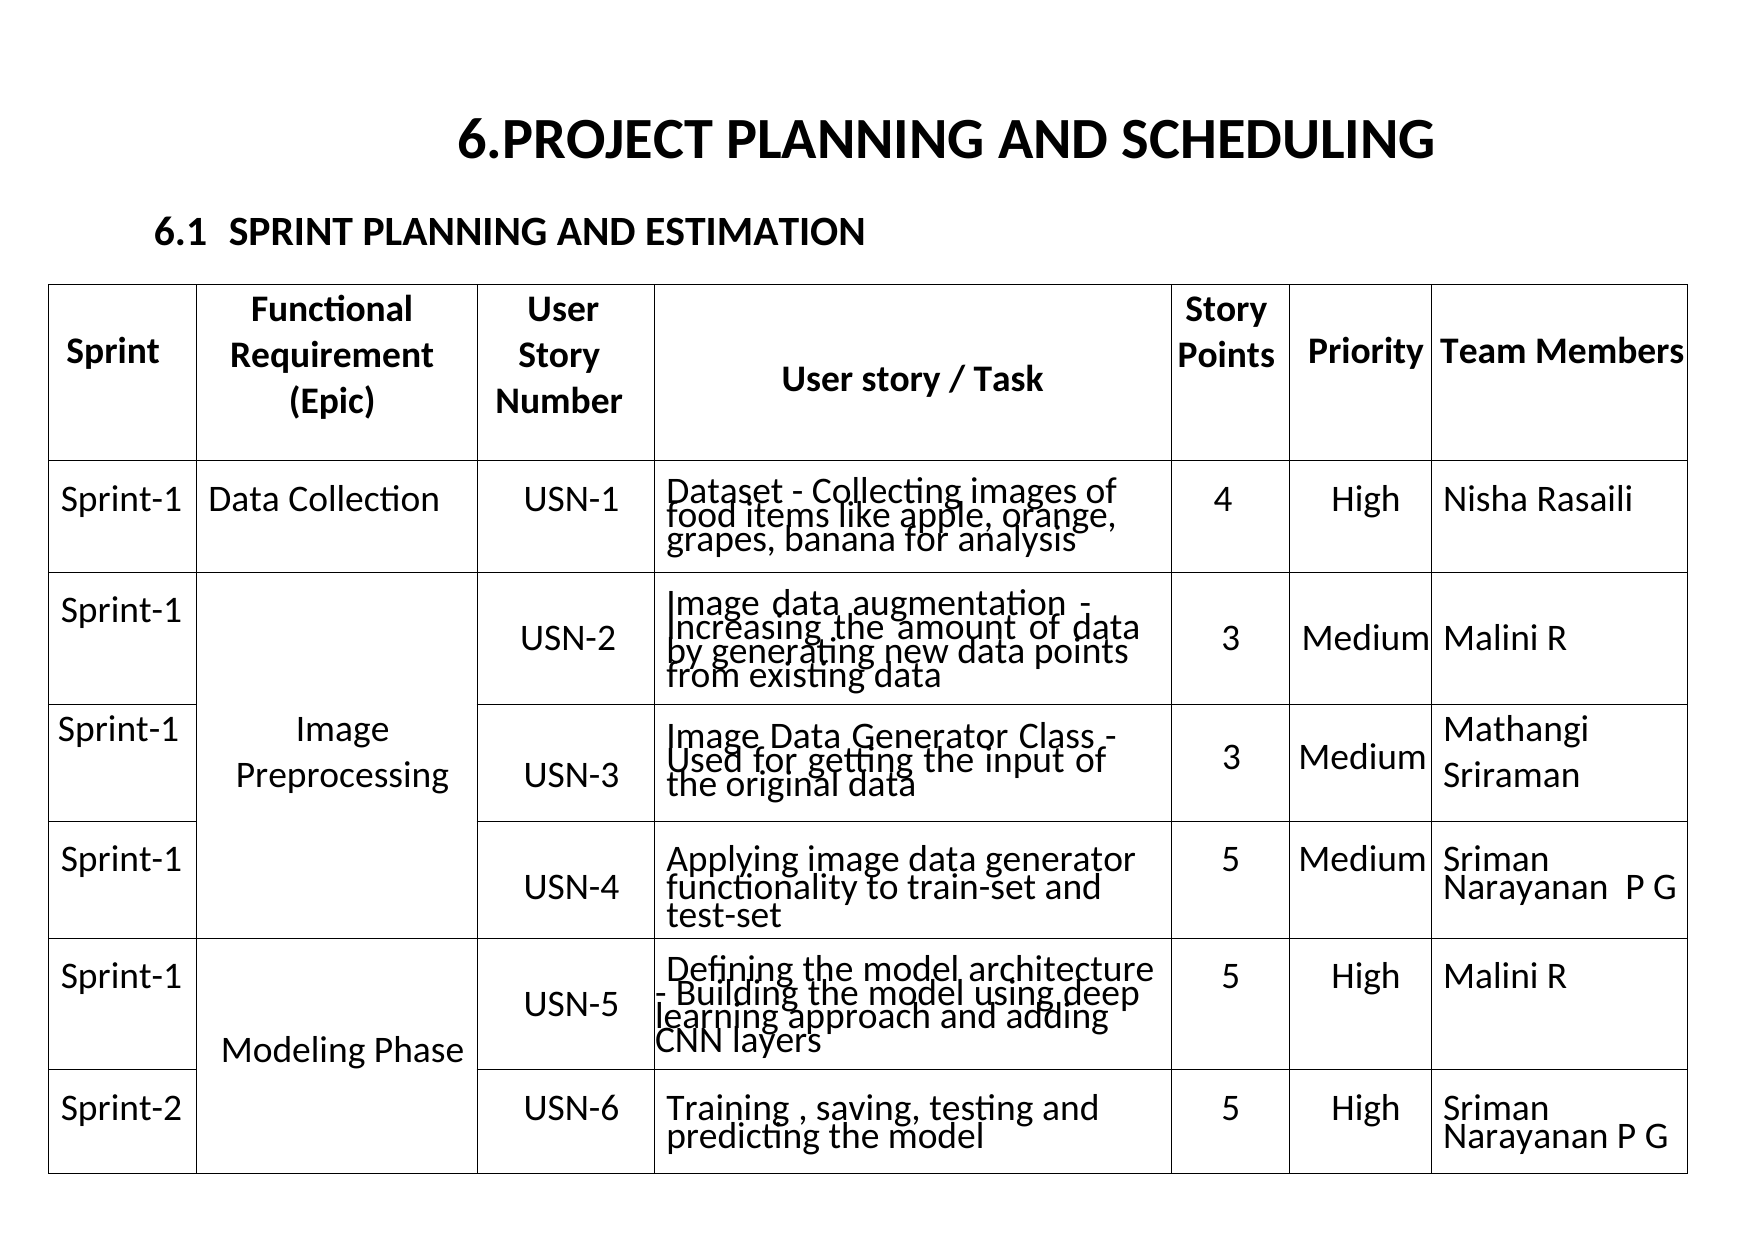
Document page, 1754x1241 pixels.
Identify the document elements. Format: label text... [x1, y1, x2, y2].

table_header Story Points [1172, 285, 1289, 460]
table_cell Sprint-1 [49, 939, 196, 1069]
table_cell 3 [1172, 705, 1289, 821]
table_cell 5 [1172, 939, 1289, 1069]
table_cell Medium [1290, 705, 1431, 821]
table_cell USN-4 [478, 822, 654, 937]
table_header User story / Task [655, 285, 1171, 460]
table_cell High [1290, 1070, 1431, 1173]
table_cell Training , saving, testing and predicting the model [655, 1070, 1171, 1173]
table_header Team Members [1432, 285, 1687, 460]
table_cell Mathangi Sriraman [1432, 705, 1687, 821]
table_cell Malini R [1432, 939, 1687, 1069]
table_cell Sprint-1 [49, 573, 196, 704]
table_cell Sprint-1 [49, 822, 196, 937]
table_cell USN-5 [478, 939, 654, 1069]
table_header User Story Number [478, 285, 654, 460]
table_cell High [1290, 461, 1431, 572]
table_cell Sriman Narayanan P G [1432, 822, 1687, 937]
table_cell Sprint-1 [49, 461, 196, 572]
table_cell USN-3 [478, 705, 654, 821]
table_cell Sriman Narayanan P G [1432, 1070, 1687, 1173]
table_cell 5 [1172, 1070, 1289, 1173]
table_cell Image data augmentation - Increasing the amount of data by generating new data points from existing data [655, 573, 1171, 704]
table_cell Medium [1290, 573, 1431, 704]
table_cell Data Collection [197, 461, 477, 572]
table_cell 3 [1172, 573, 1289, 704]
table_cell Modeling Phase [197, 939, 477, 1173]
table_header Priority [1290, 285, 1431, 460]
table_cell Sprint-1 [49, 705, 196, 821]
table_header Sprint [49, 285, 196, 460]
table_cell Image Preprocessing [197, 573, 477, 937]
table_cell 4 [1172, 461, 1289, 572]
list SPRINT PLANNING AND ESTIMATION [153, 205, 1681, 256]
table_cell USN-1 [478, 461, 654, 572]
table_cell High [1290, 939, 1431, 1069]
table_header Functional Requirement (Epic) [197, 285, 477, 460]
table_cell Defining the model architecture - Building the model using deep learning approach and adding CNN layers [655, 939, 1171, 1069]
table_cell Applying image data generator functionality to train-set and test-set [655, 822, 1171, 937]
table_cell 5 [1172, 822, 1289, 937]
table_cell Image Data Generator Class - Used for getting the input of the original data [655, 705, 1171, 821]
table_cell Malini R [1432, 573, 1687, 704]
table_cell Sprint-2 [49, 1070, 196, 1173]
table_cell Medium [1290, 822, 1431, 937]
table_cell USN-2 [478, 573, 654, 704]
table_cell Dataset - Collecting images of food items like apple, orange, grapes, banana for analysis [655, 461, 1171, 572]
text 6.PROJECT PLANNING AND SCHEDULING [212, 102, 1681, 173]
table_cell Nisha Rasaili [1432, 461, 1687, 572]
table_cell USN-6 [478, 1070, 654, 1173]
